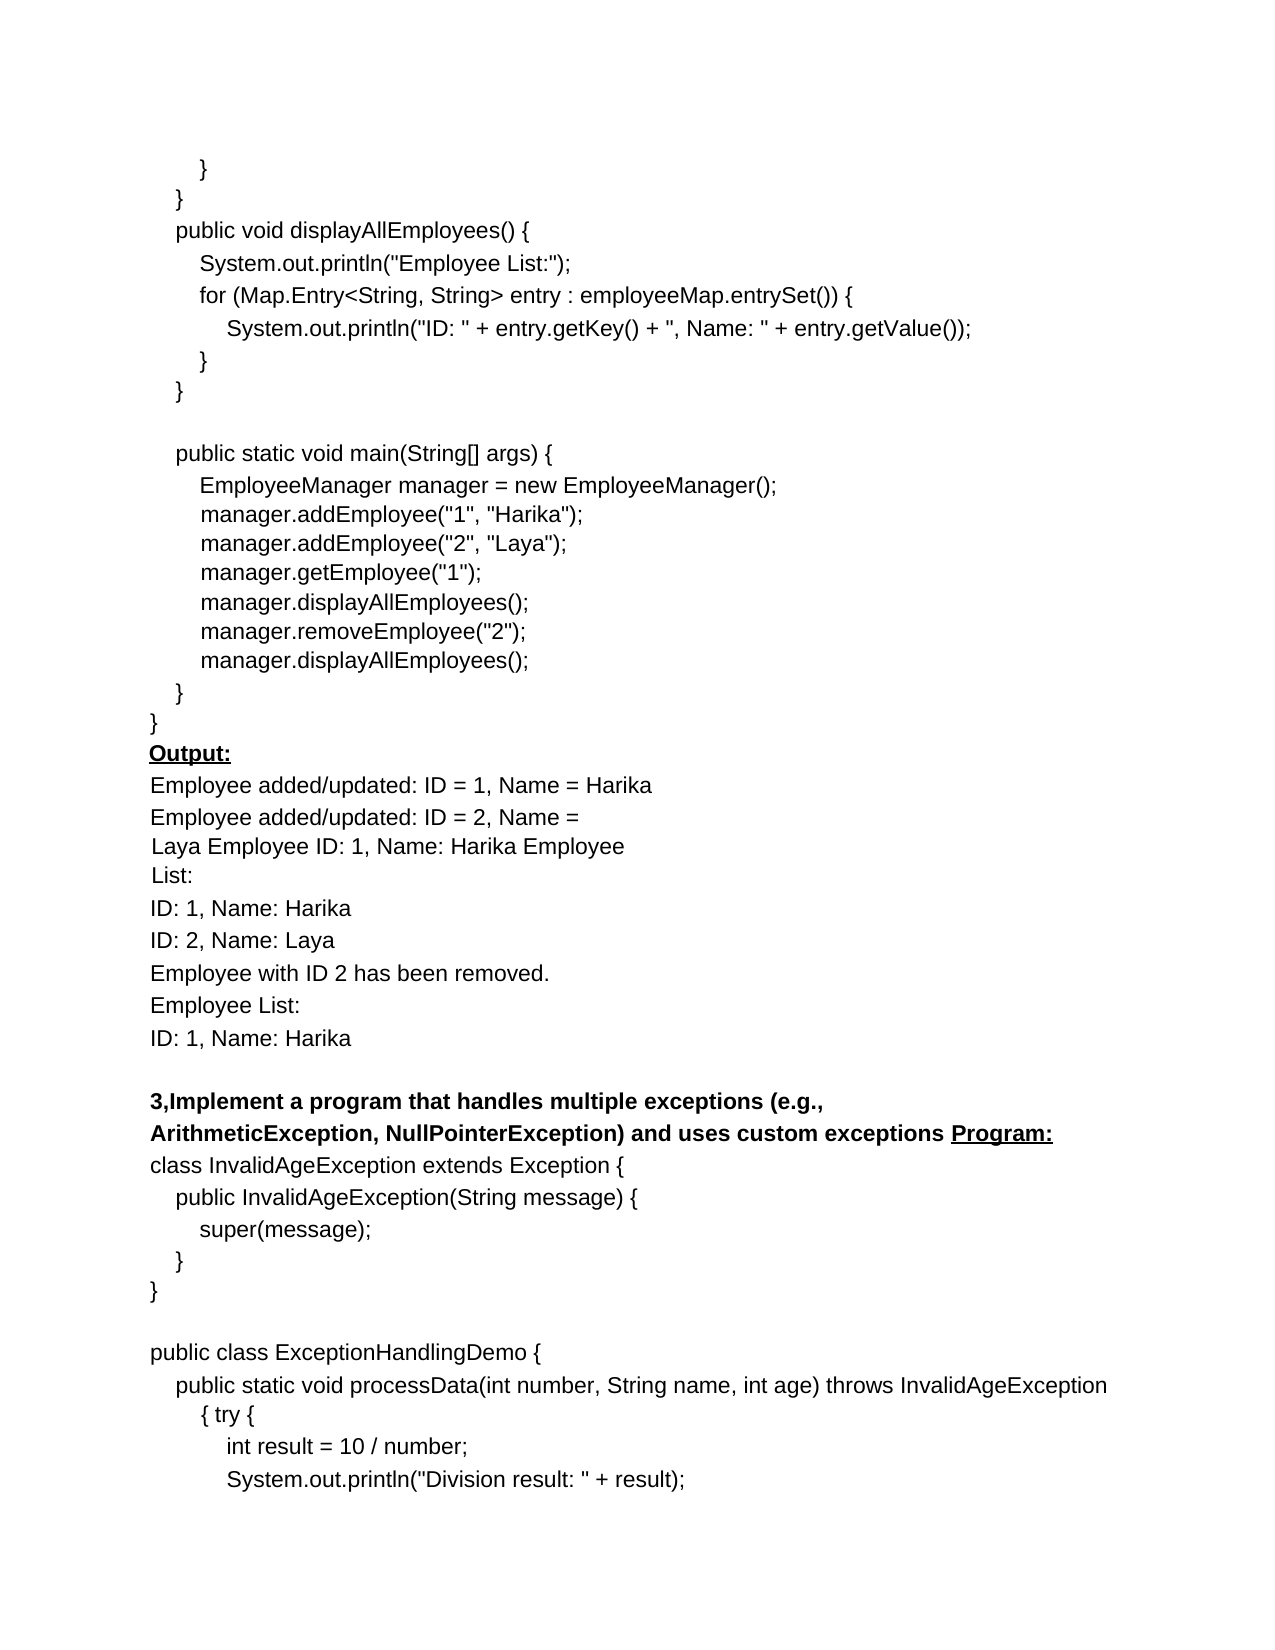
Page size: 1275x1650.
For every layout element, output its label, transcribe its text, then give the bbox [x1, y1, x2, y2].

text } [199, 347, 1120, 373]
text Employee List: [150, 992, 1120, 1018]
text } [175, 377, 1120, 403]
text } [199, 155, 1120, 181]
text Employee added/updated: ID = 1, Name = Harika [150, 772, 1120, 798]
text System.out.println("ID: " + entry.getKey() + ", Name: " + entry.getValue()); [226, 314, 1120, 341]
text Employee with ID 2 has been removed. [150, 960, 1120, 986]
text ID: 1, Name: Harika [150, 1024, 1120, 1051]
text Employee added/updated: ID = 2, Name = Laya Employee ID: 1, Name: Harika Employee List: [150, 804, 635, 889]
text } [175, 185, 1120, 211]
text 3,Implement a program that handles multiple exceptions (e.g., ArithmeticException, NullPointerException) and uses custom exceptions Program: [150, 1088, 1059, 1146]
text public class ExceptionHandlingDemo { [150, 1339, 1120, 1366]
text System.out.println("Division result: " + result); [226, 1466, 1120, 1492]
text public static void main(String[] args) { [175, 439, 1120, 466]
text ID: 1, Name: Harika [150, 895, 1120, 921]
text } [175, 1247, 1120, 1273]
text int result = 10 / number; [226, 1433, 1120, 1459]
text } [175, 679, 1120, 706]
text Output: [148, 739, 1120, 766]
text } [150, 709, 1120, 736]
text super(message); [199, 1216, 1120, 1243]
text System.out.println("Employee List:"); [199, 250, 1120, 276]
text } [150, 1277, 1120, 1303]
text ID: 2, Name: Laya [150, 927, 1120, 954]
text class InvalidAgeException extends Exception { [150, 1152, 1120, 1178]
text public InvalidAgeException(String message) { [175, 1184, 1120, 1210]
text EmployeeManager manager = new EmployeeManager(); manager.addEmployee("1", "Harika"); manager.addEmployee("2", "Laya"); manager.getEmployee("1"); manager.displayAllEmployees(); manager.removeEmployee("2"); manager.displayAllEmployees(); [199, 472, 808, 673]
text for (Map.Entry<String, String> entry : employeeMap.entrySet()) { [199, 282, 1120, 308]
text public static void processData(int number, String name, int age) throws InvalidAgeException { try { [175, 1372, 1120, 1427]
text public void displayAllEmployees() { [175, 217, 1120, 244]
